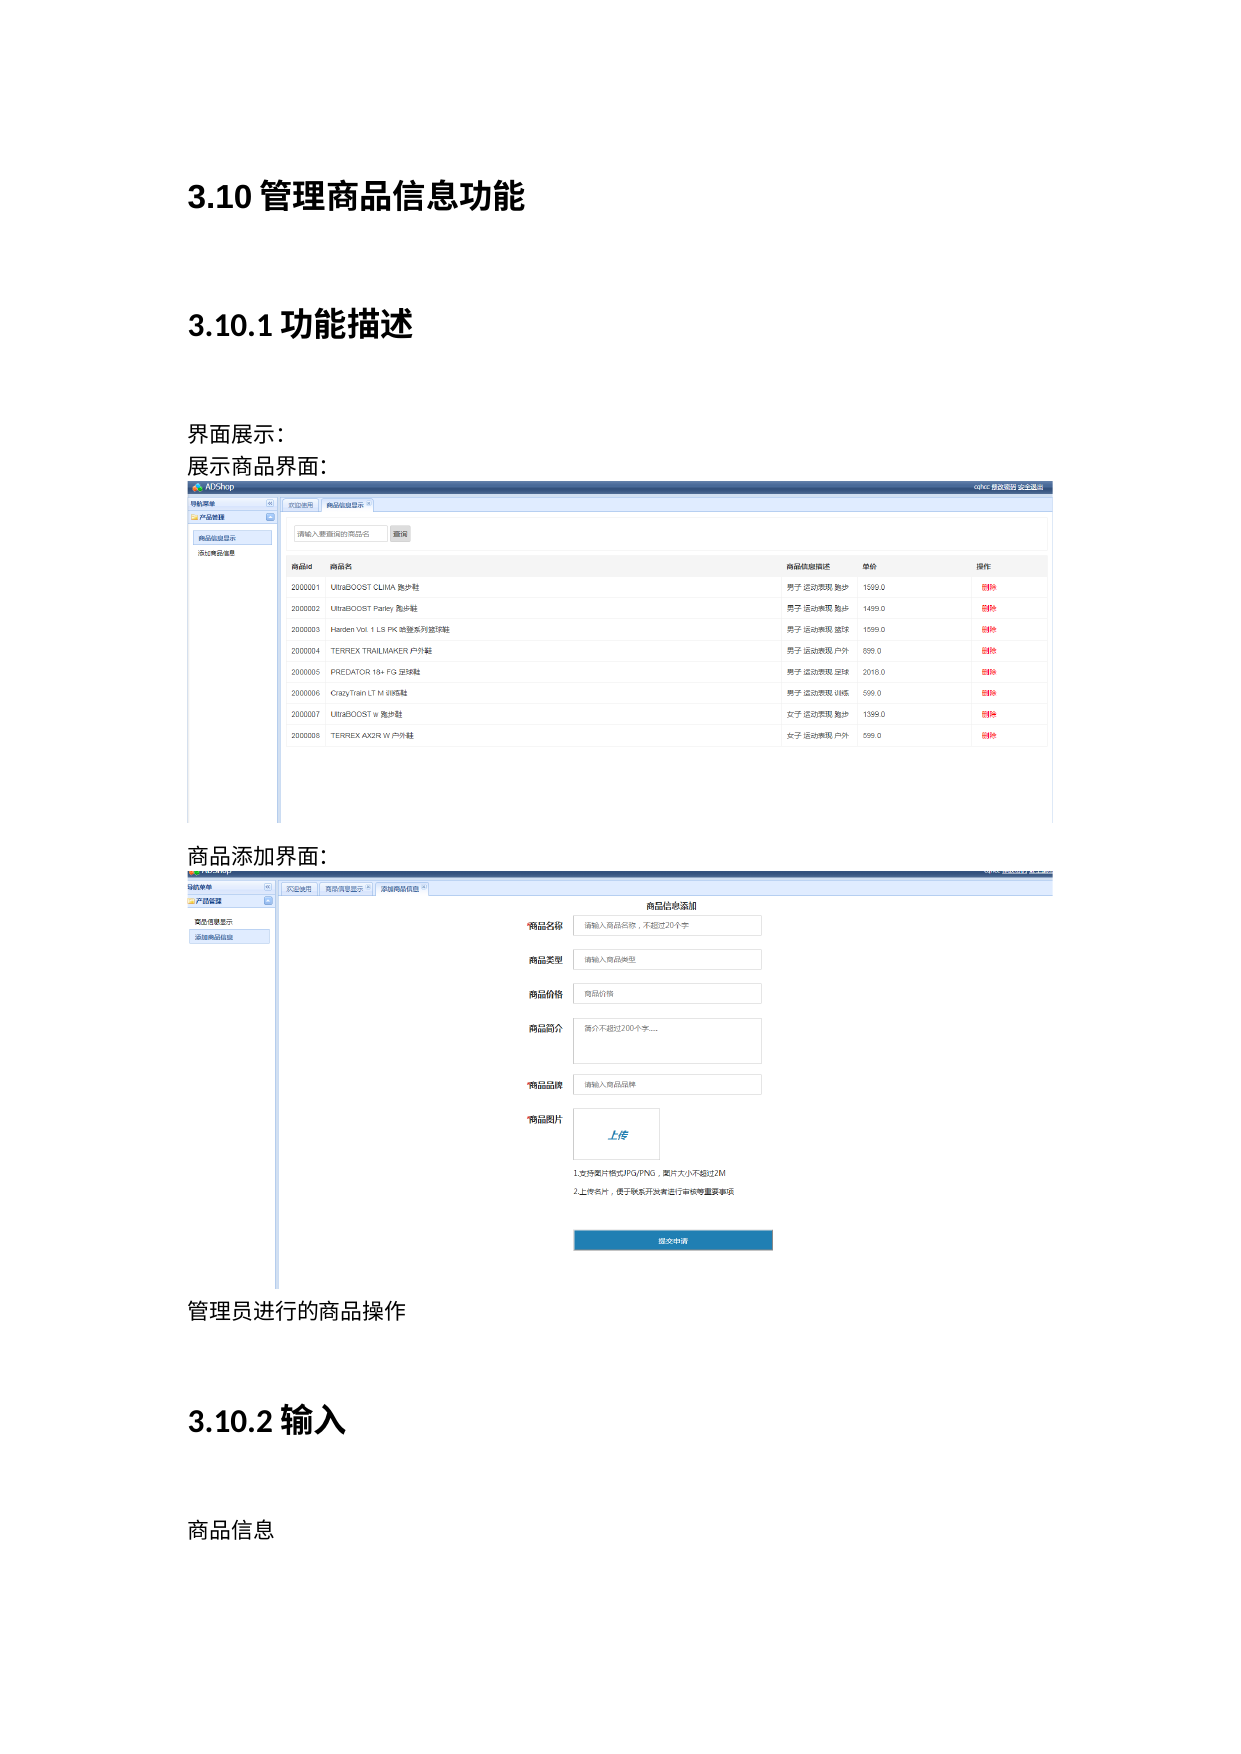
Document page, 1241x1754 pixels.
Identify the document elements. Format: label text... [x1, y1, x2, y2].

picture [187, 871, 1053, 1289]
subtitle 3.10.1 功能描述 [187, 289, 1053, 354]
text 商品信息 [187, 1513, 1053, 1546]
subtitle 3.10.2 输入 [187, 1386, 1053, 1451]
text 商品添加界面： [187, 839, 1053, 871]
picture [187, 481, 1053, 823]
text 界面展示： [187, 416, 1053, 449]
subtitle 3.10管理商品信息功能 [187, 162, 1053, 227]
text 展示商品界面： [187, 449, 1053, 481]
text 管理员进行的商品操作 [187, 1294, 1053, 1326]
